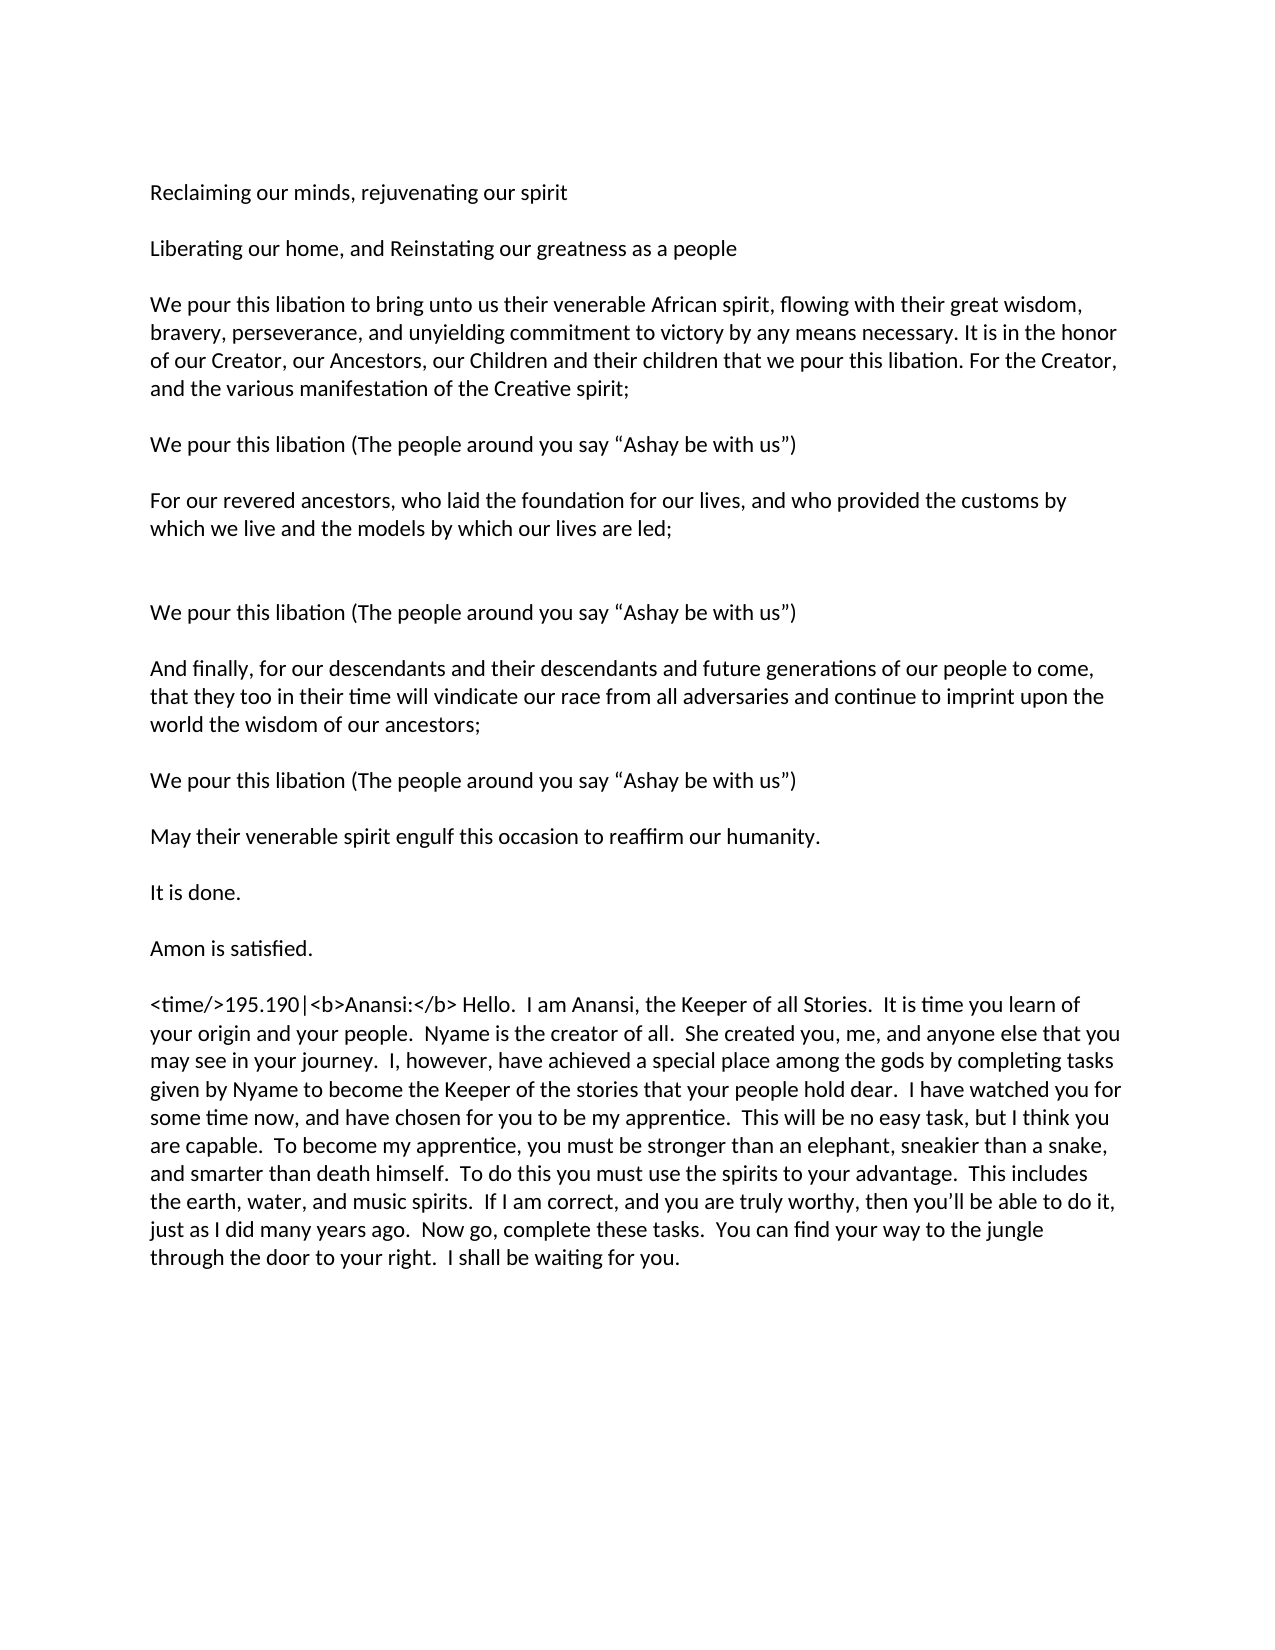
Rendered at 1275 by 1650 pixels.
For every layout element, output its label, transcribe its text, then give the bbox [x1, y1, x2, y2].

text <time/>195.190|<b>Anansi:</b> Hello. I am Anansi, the Keeper of all Stories. It is time you learn of your origin and your people. Nyame is the creator of all. She created you, me, and anyone else that you may see in your journey. I, however, have achieved a special place among the gods by completing tasks given by Nyame to become the Keeper of the stories that your people hold dear. I have watched you for some time now, and have chosen for you to be my apprentice. This will be no easy task, but I think you are capable. To become my apprentice, you must be stronger than an elephant, sneakier than a snake, and smarter than death himself. To do this you must use the spirits to your advantage. This includes the earth, water, and music spirits. If I am correct, and you are truly worthy, then you’ll be able to do it, just as I did many years ago. Now go, complete these tasks. You can find your way to the jungle through the door to your right. I shall be waiting for you. [150, 991, 1125, 1271]
text May their venerable spirit engulf this occasion to reaffirm our humanity. [150, 822, 1125, 851]
text We pour this libation to bring unto us their venerable African spirit, flowing with their great wisdom, bravery, perseverance, and unyielding commitment to victory by any means necessary. It is in the honor of our Creator, our Ancestors, our Children and their children that we pour this libation. For the Creator, and the various manifestation of the Creative spirit; [150, 290, 1125, 402]
text It is done. [150, 878, 1125, 907]
text We pour this libation (The people around you say “Ashay be with us”) [150, 598, 1125, 626]
text For our revered ancestors, who laid the foundation for our lives, and who provided the customs by which we live and the models by which our lives are led; [150, 486, 1125, 542]
text Reclaiming our minds, rejuvenating our spirit [150, 178, 1125, 206]
text We pour this libation (The people around you say “Ashay be with us”) [150, 430, 1125, 458]
text Liberating our home, and Reinstating our greatness as a people [150, 234, 1125, 262]
text Amon is satisfied. [150, 934, 1125, 963]
text We pour this libation (The people around you say “Ashay be with us”) [150, 766, 1125, 794]
text And finally, for our descendants and their descendants and future generations of our people to come, that they too in their time will vindicate our race from all adversaries and continue to imprint upon the world the wisdom of our ancestors; [150, 654, 1125, 738]
